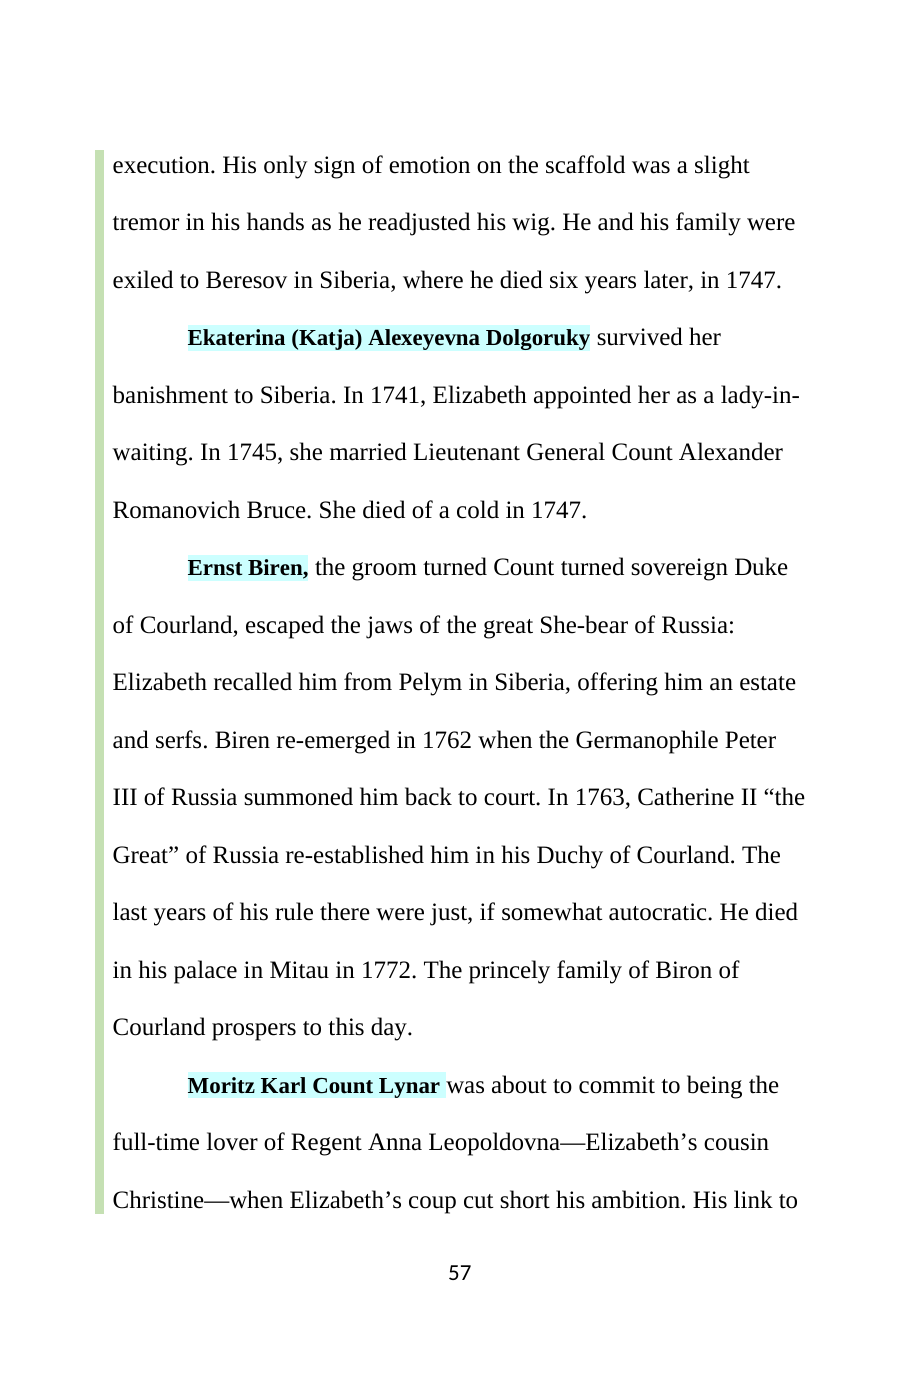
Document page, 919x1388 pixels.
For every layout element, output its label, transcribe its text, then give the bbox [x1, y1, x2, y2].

text Ernst Biren, the groom turned Count turned sovereign Duke of Courland, escaped the jaws of the great She-bear of Russia: Elizabeth recalled him from Pelym in Siberia, offering him an estate and serfs. Biren re-emerged in 1762 when the Germanophile Peter III of Russia summoned him back to court. In 1763, Catherine II “the Great” of Russia re-established him in his Duchy of Courland. The last years of his rule there were just, if somewhat autocratic. He died in his palace in Mitau in 1772. The princely family of Biron of Courland prospers to this day. [104, 552, 806, 1041]
text Ekaterina (Katja) Alexeyevna Dolgoruky survived her banishment to Siberia. In 1741, Elizabeth appointed her as a lady-in-waiting. In 1745, she married Lieutenant General Count Alexander Romanovich Bruce. She died of a cold in 1747. [104, 322, 806, 524]
